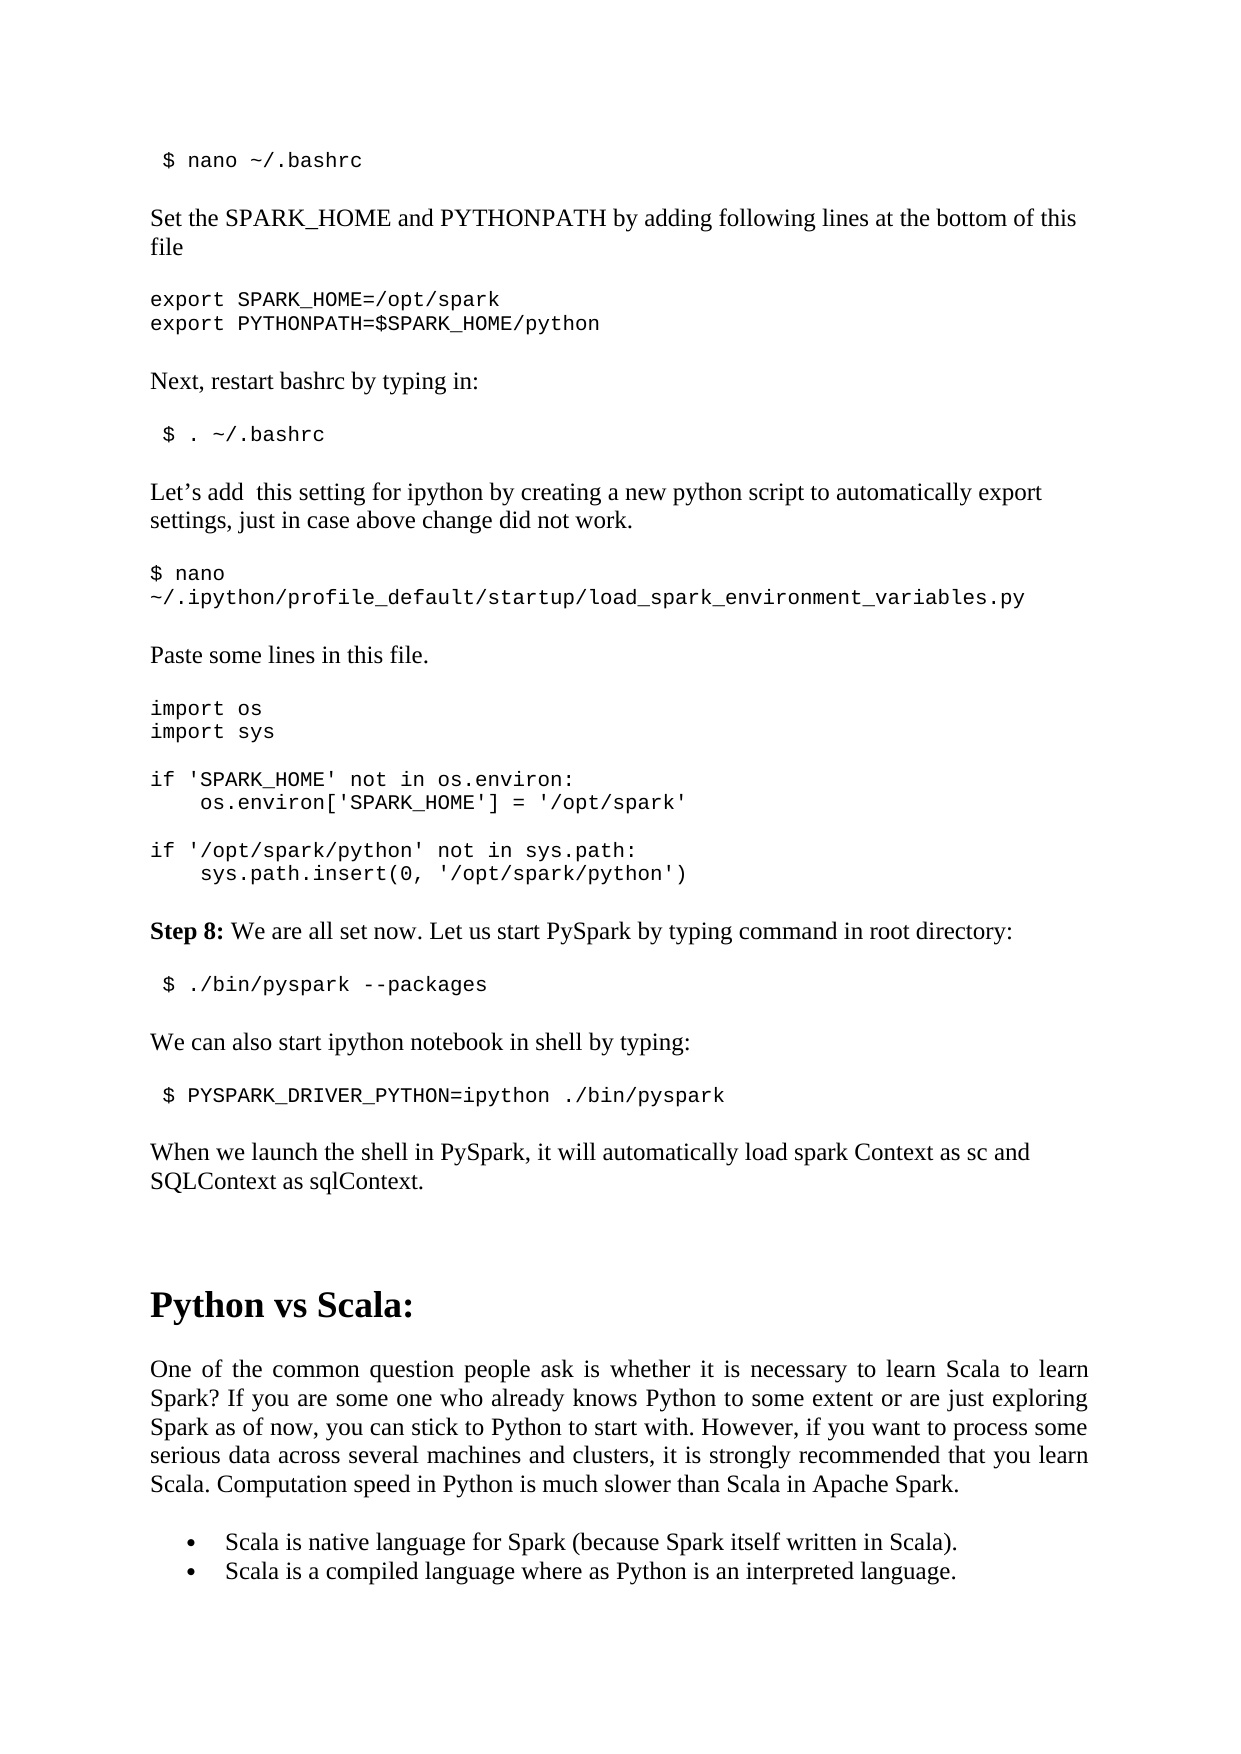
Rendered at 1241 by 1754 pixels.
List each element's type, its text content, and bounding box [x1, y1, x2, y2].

text $ nano ~/.bashrc [150, 150, 1090, 174]
text export PYTHONPATH=$SPARK_HOME/python [150, 313, 1090, 337]
text When we launch the shell in PySpark, it will automatically load spark Context as sc and SQLContext as sqlContext. [150, 1137, 1090, 1195]
text Set the SPARK_HOME and PYTHONPATH by adding following lines at the bottom of this file [150, 203, 1090, 260]
text $ . ~/.bashrc [150, 424, 1090, 447]
text Let’s add this setting for ipython by creating a new python script to automatically export settings, just in case above change did not work. [150, 477, 1090, 534]
text if 'SPARK_HOME' not in os.environ: [150, 769, 1090, 792]
text Step 8: We are all set now. Let us start PySpark by typing command in root directory: [150, 916, 1090, 945]
text Python vs Scala: [150, 1282, 1090, 1325]
text One of the common question people ask is whether it is necessary to learn Scala to learn Spark? If you are some one who already knows Python to some extent or are just exploring Spark as of now, you can stick to Python to start with. However, if you want to process some serious data across several machines and clusters, it is strongly recommended that you learn Scala. Computation speed in Python is much slower than Scala in Apache Spark. [150, 1354, 1090, 1498]
text sys.path.insert(0, '/opt/spark/python') [150, 863, 1090, 887]
text export SPARK_HOME=/opt/spark [150, 289, 1090, 313]
list Scala is a compiled language where as Python is an interpreted language. [187, 1556, 1090, 1585]
text Paste some lines in this file. [150, 640, 1090, 668]
list Scala is native language for Spark (because Spark itself written in Scala). [187, 1527, 1090, 1556]
text import os [150, 698, 1090, 721]
text os.environ['SPARK_HOME'] = '/opt/spark' [150, 792, 1090, 816]
text $ PYSPARK_DRIVER_PYTHON=ipython ./bin/pyspark [150, 1085, 1090, 1108]
text Next, restart bashrc by typing in: [150, 366, 1090, 395]
text $ nano ~/.ipython/profile_default/startup/load_spark_environment_variables.py [150, 563, 1090, 611]
text if '/opt/spark/python' not in sys.path: [150, 839, 1090, 863]
text We can also start ipython notebook in shell by typing: [150, 1027, 1090, 1056]
text $ ./bin/pyspark --packages [150, 974, 1090, 998]
text import sys [150, 721, 1090, 745]
